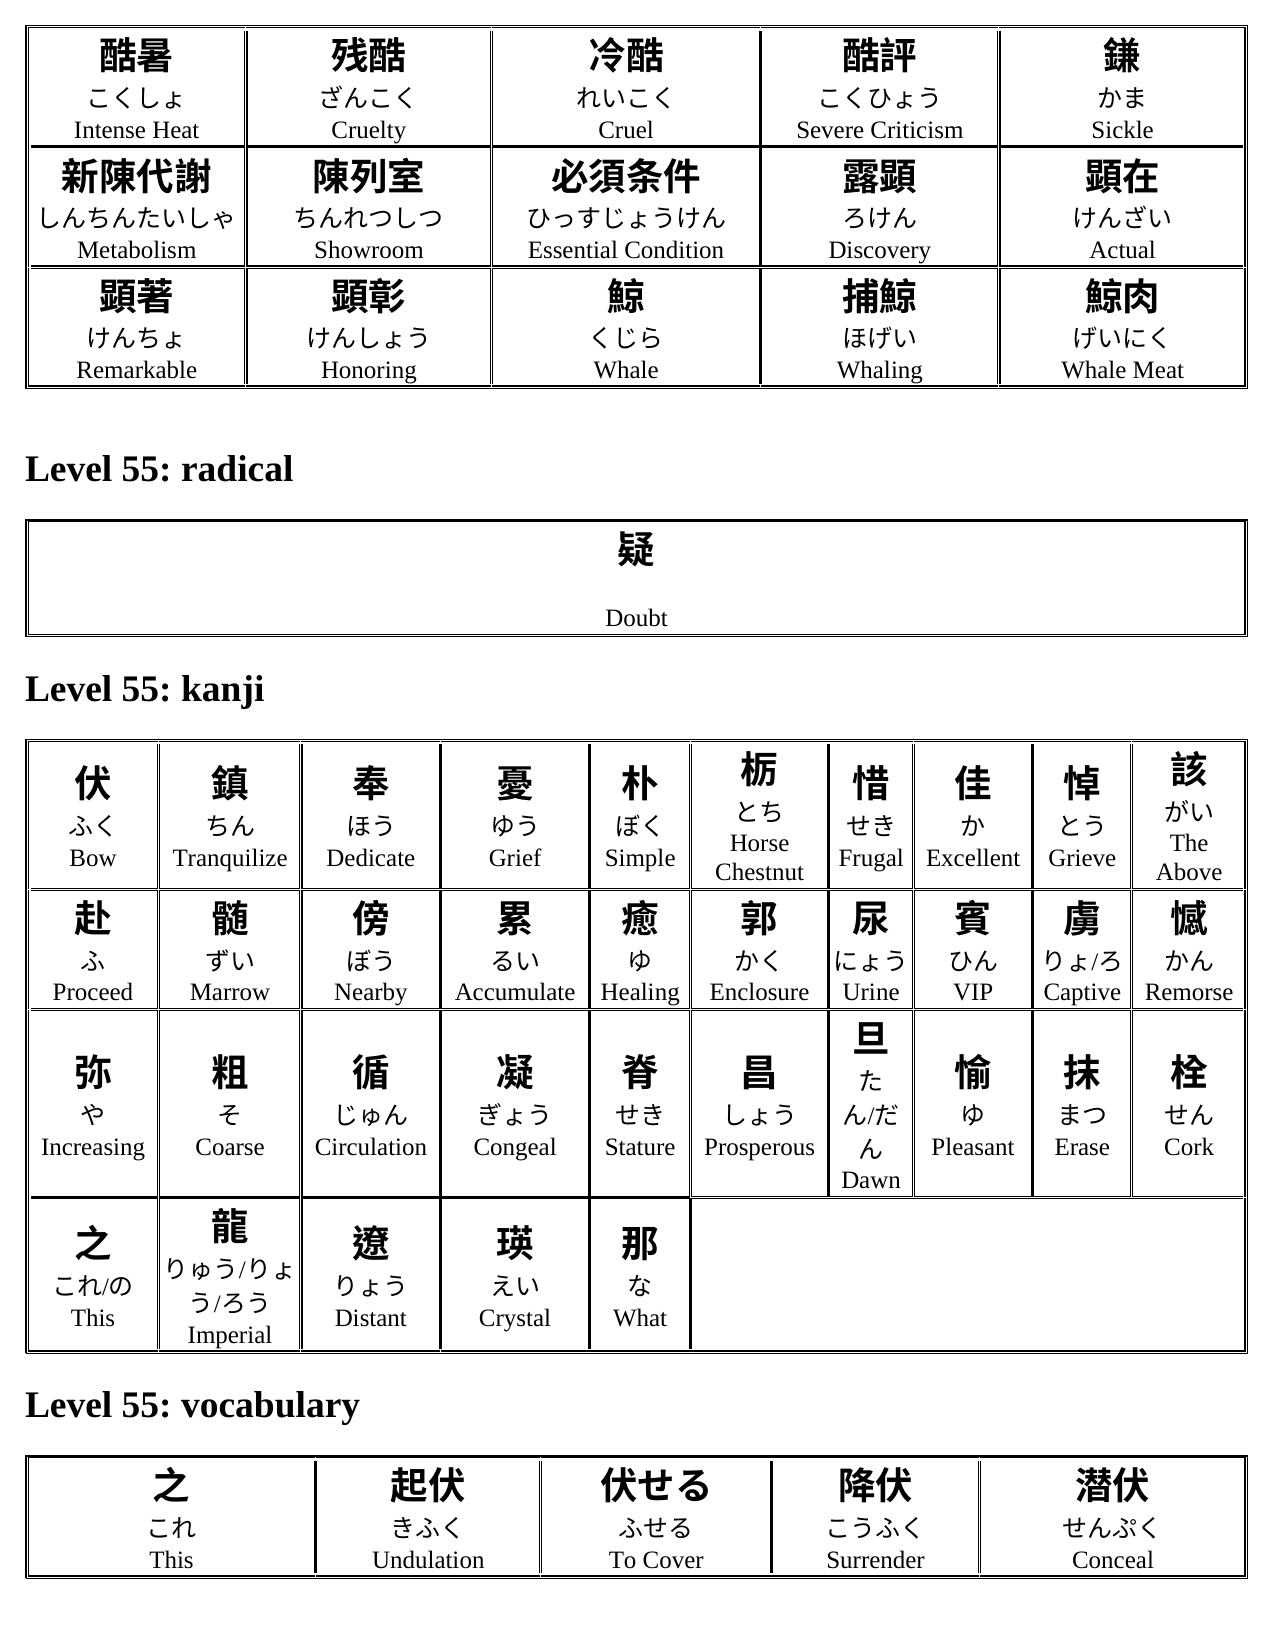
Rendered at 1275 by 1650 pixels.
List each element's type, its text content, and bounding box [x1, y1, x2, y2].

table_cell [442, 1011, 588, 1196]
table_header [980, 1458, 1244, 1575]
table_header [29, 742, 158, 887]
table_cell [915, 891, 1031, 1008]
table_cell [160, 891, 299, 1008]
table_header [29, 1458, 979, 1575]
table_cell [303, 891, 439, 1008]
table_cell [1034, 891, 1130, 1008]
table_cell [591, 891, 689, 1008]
subtitle Level 55: vocabulary [25, 1383, 1250, 1426]
subtitle Level 55: radical [25, 447, 1250, 490]
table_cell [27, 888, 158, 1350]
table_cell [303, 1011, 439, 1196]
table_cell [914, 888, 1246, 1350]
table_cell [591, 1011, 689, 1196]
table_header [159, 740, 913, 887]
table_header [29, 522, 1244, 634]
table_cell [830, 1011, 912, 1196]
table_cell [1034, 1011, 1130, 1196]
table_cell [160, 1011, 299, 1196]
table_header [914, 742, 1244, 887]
subtitle Level 55: kanji [25, 666, 1250, 709]
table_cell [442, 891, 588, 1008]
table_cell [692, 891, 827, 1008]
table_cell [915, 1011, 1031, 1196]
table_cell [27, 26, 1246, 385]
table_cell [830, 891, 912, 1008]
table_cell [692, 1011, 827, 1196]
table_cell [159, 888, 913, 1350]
